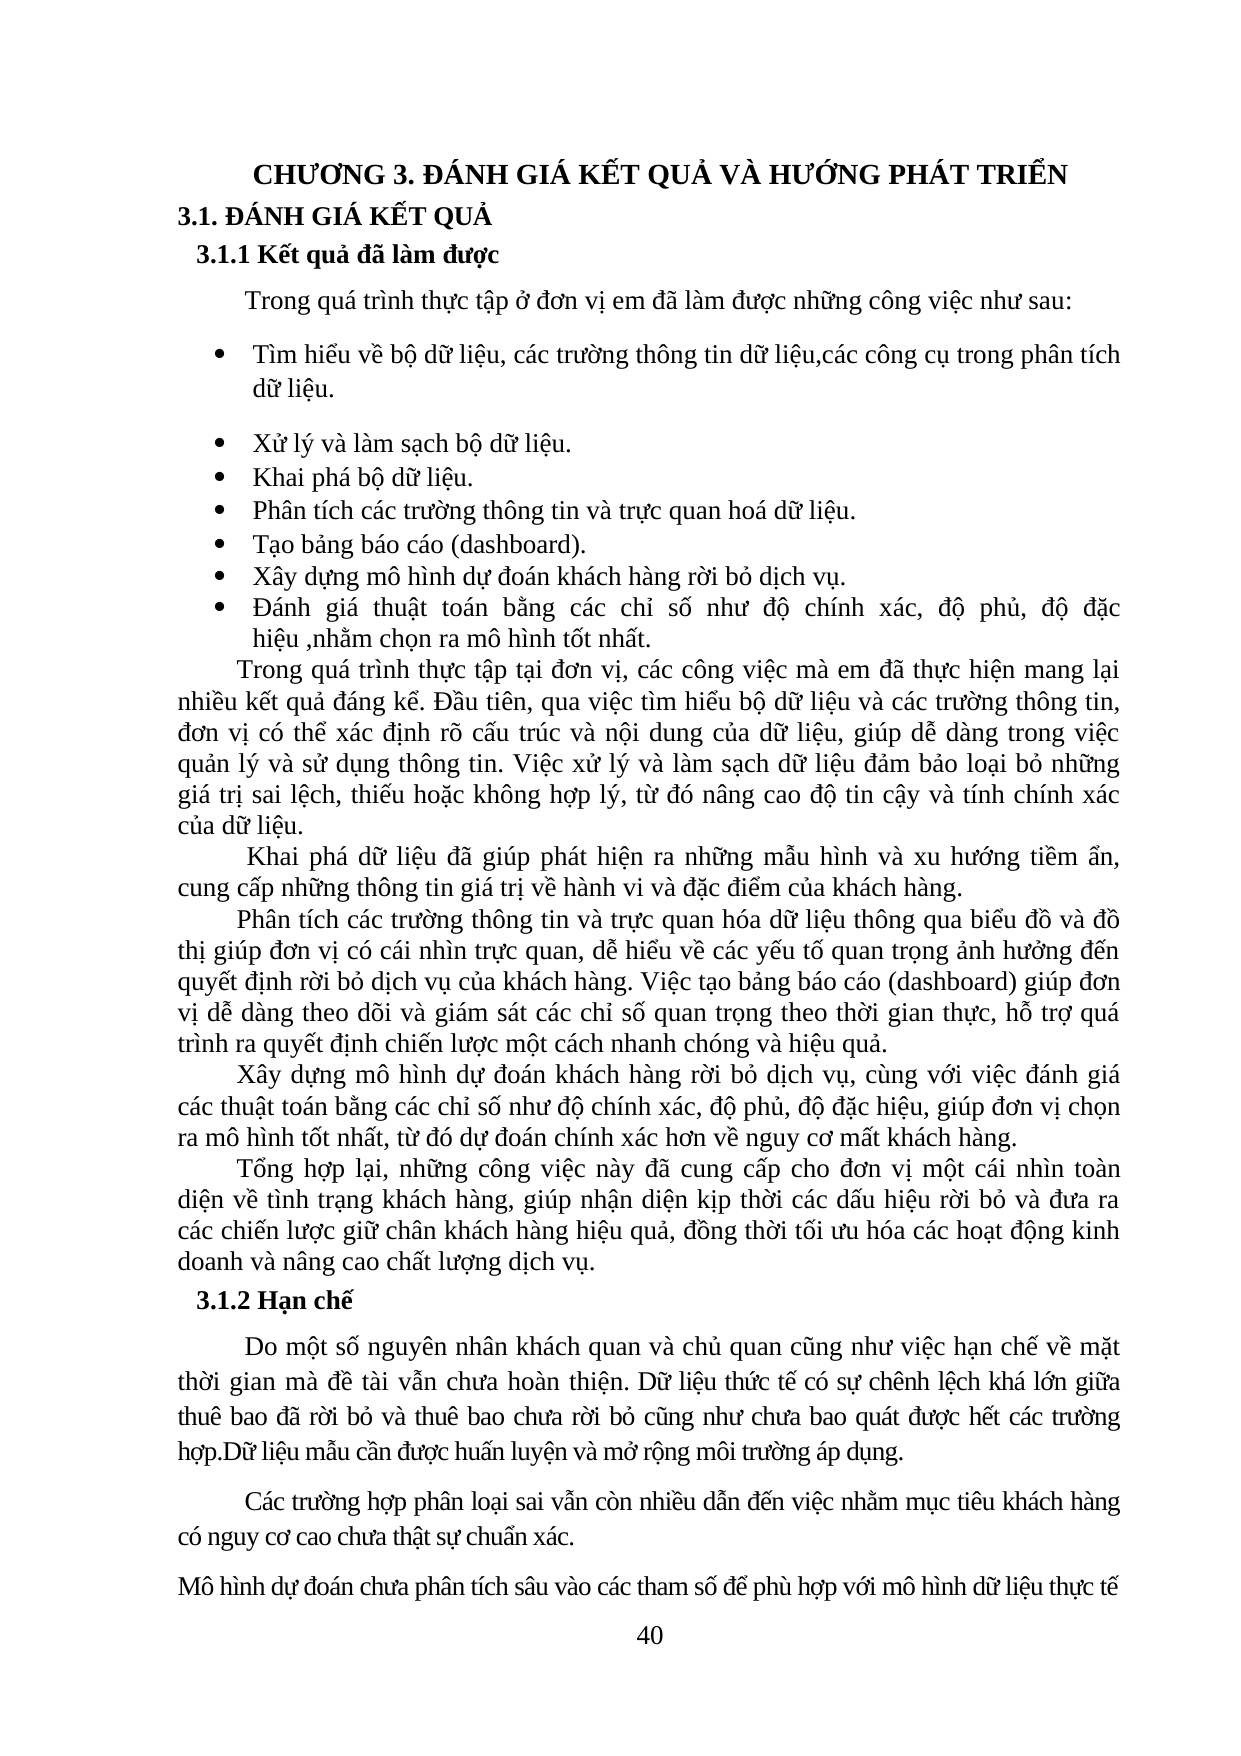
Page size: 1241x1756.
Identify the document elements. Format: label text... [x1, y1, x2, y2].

subtitle 3.1.1 Kết quả đã làm được [196, 238, 1122, 269]
list Tìm hiểu về bộ dữ liệu, các trường thông tin dữ liệu,các công cụ trong phân tích dữ liệu. [215, 337, 1122, 404]
text Khai phá dữ liệu đã giúp phát hiện ra những mẫu hình và xu hướng tiềm ẩn, cung cấp những thông tin giá trị về hành vi và đặc điểm của khách hàng. [177, 840, 1122, 903]
subtitle 3.1. ĐÁNH GIÁ KẾT QUẢ [177, 200, 1122, 231]
list Xây dựng mô hình dự đoán khách hàng rời bỏ dịch vụ. [215, 560, 1122, 591]
subtitle 3.1.2 Hạn chế [196, 1284, 1122, 1315]
list Khai phá bộ dữ liệu. [215, 459, 1122, 493]
text Các trường hợp phân loại sai vẫn còn nhiều dẫn đến việc nhằm mục tiêu khách hàng có nguy cơ cao chưa thật sự chuẩn xác. [177, 1485, 1122, 1551]
list Đánh giá thuật toán bằng các chỉ số như độ chính xác, độ phủ, độ đặc hiệu ,nhằm chọn ra mô hình tốt nhất. [215, 591, 1122, 653]
list Tạo bảng báo cáo (dashboard). [215, 526, 1122, 560]
text Mô hình dự đoán chưa phân tích sâu vào các tham số để phù hợp với mô hình dữ liệu thực tế [177, 1570, 1122, 1601]
text Phân tích các trường thông tin và trực quan hóa dữ liệu thông qua biểu đồ và đồ thị giúp đơn vị có cái nhìn trực quan, dễ hiểu về các yếu tố quan trọng ảnh hưởng đến quyết định rời bỏ dịch vụ của khách hàng. Việc tạo bảng báo cáo (dashboard) giúp đơn vị dễ dàng theo dõi và giám sát các chỉ số quan trọng theo thời gian thực, hỗ trợ quá trình ra quyết định chiến lược một cách nhanh chóng và hiệu quả. [177, 903, 1122, 1058]
subtitle CHƯƠNG 3. ĐÁNH GIÁ KẾT QUẢ VÀ HƯỚNG PHÁT TRIỂN [177, 157, 1122, 191]
list Phân tích các trường thông tin và trực quan hoá dữ liệu. [215, 493, 1122, 526]
text Trong quá trình thực tập tại đơn vị, các công việc mà em đã thực hiện mang lại nhiều kết quả đáng kể. Đầu tiên, qua việc tìm hiểu bộ dữ liệu và các trường thông tin, đơn vị có thể xác định rõ cấu trúc và nội dung của dữ liệu, giúp dễ dàng trong việc quản lý và sử dụng thông tin. Việc xử lý và làm sạch dữ liệu đảm bảo loại bỏ những giá trị sai lệch, thiếu hoặc không hợp lý, từ đó nâng cao độ tin cậy và tính chính xác của dữ liệu. [177, 653, 1122, 840]
text Xây dựng mô hình dự đoán khách hàng rời bỏ dịch vụ, cùng với việc đánh giá các thuật toán bằng các chỉ số như độ chính xác, độ phủ, độ đặc hiệu, giúp đơn vị chọn ra mô hình tốt nhất, từ đó dự đoán chính xác hơn về nguy cơ mất khách hàng. [177, 1058, 1122, 1152]
text Do một số nguyên nhân khách quan và chủ quan cũng như việc hạn chế về mặt thời gian mà đề tài vẫn chưa hoàn thiện. Dữ liệu thức tế có sự chênh lệch khá lớn giữa thuê bao đã rời bỏ và thuê bao chưa rời bỏ cũng như chưa bao quát được hết các trường hợp.Dữ liệu mẫu cần được huấn luyện và mở rộng môi trường áp dụng. [177, 1330, 1122, 1466]
text Trong quá trình thực tập ở đơn vị em đã làm được những công việc như sau: [177, 284, 1122, 315]
text Tổng hợp lại, những công việc này đã cung cấp cho đơn vị một cái nhìn toàn diện về tình trạng khách hàng, giúp nhận diện kịp thời các dấu hiệu rời bỏ và đưa ra các chiến lược giữ chân khách hàng hiệu quả, đồng thời tối ưu hóa các hoạt động kinh doanh và nâng cao chất lượng dịch vụ. [177, 1152, 1122, 1276]
list Xử lý và làm sạch bộ dữ liệu. [215, 426, 1122, 459]
